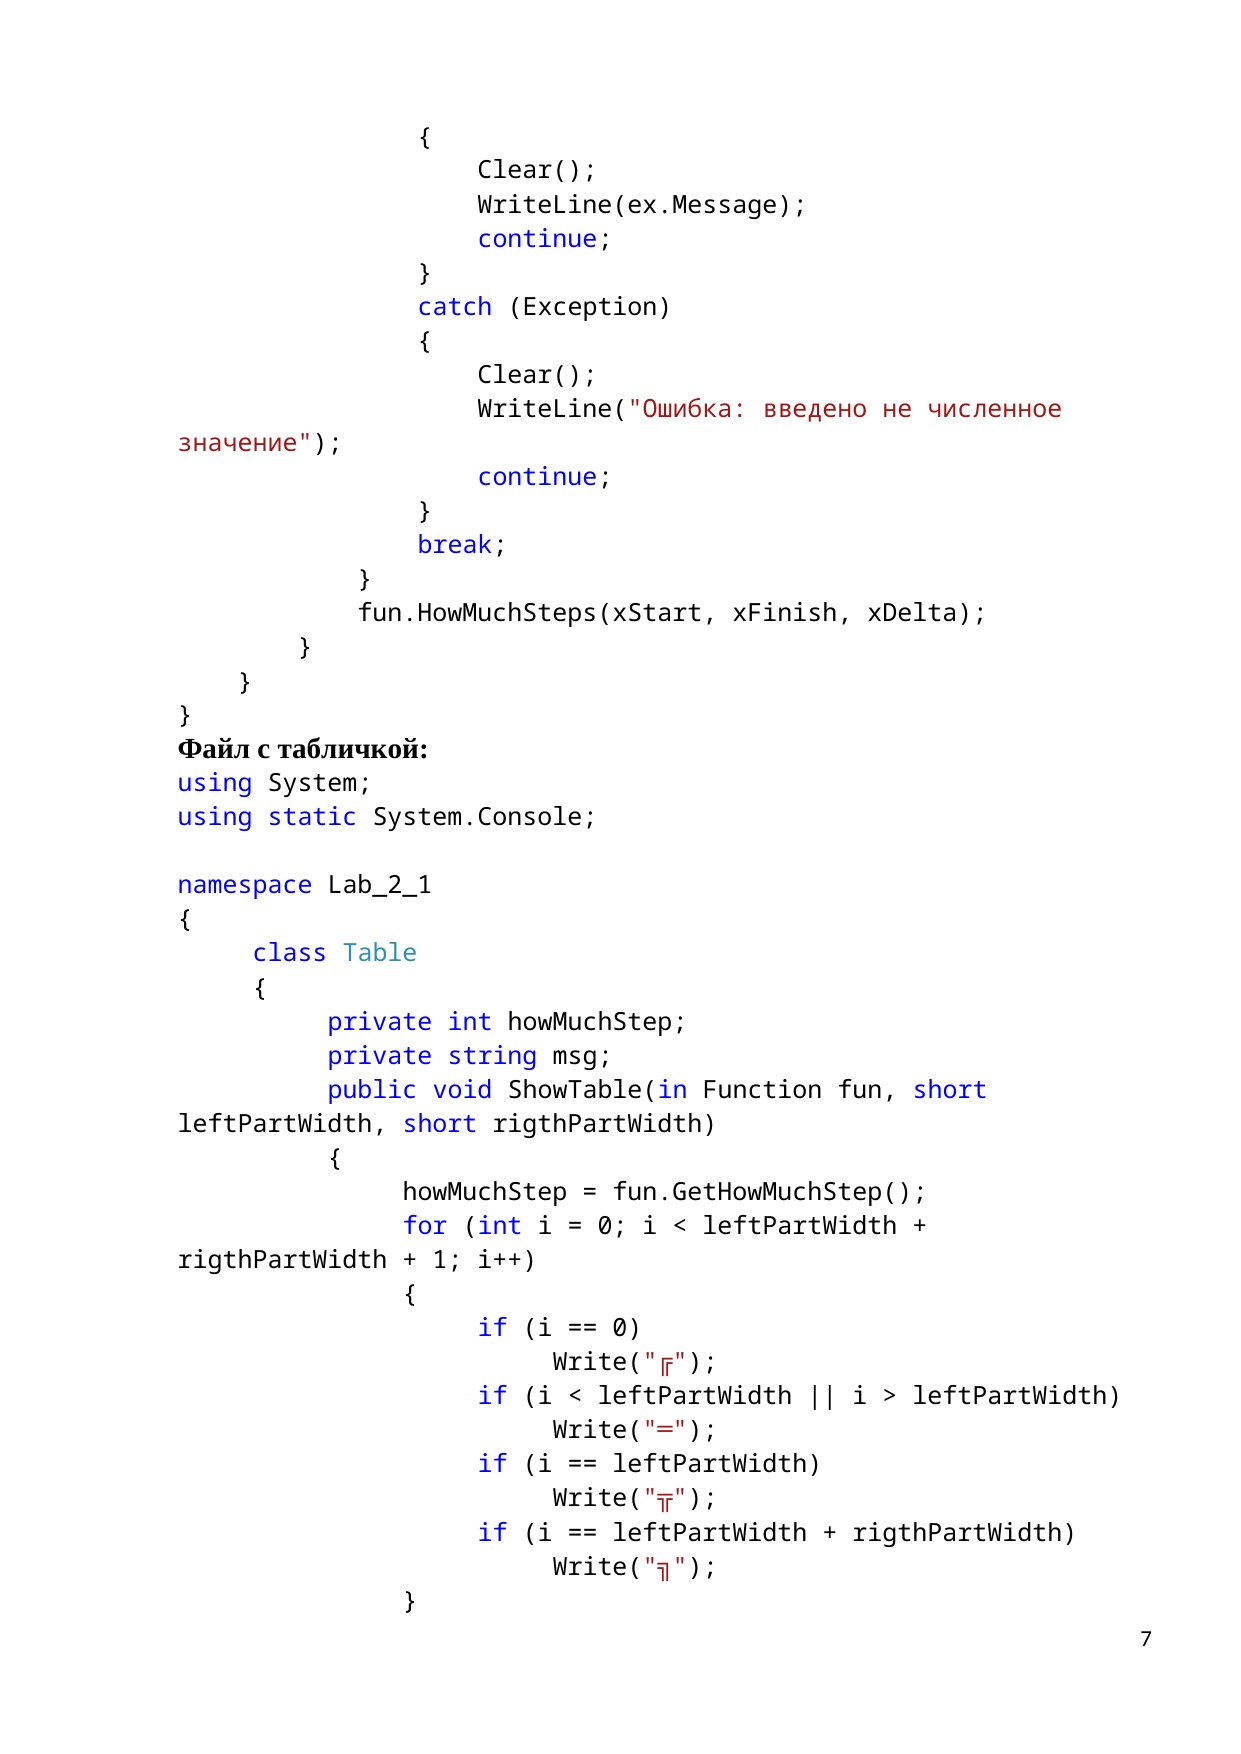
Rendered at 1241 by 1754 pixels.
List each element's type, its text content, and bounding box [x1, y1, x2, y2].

text Clear(); [177, 152, 1152, 186]
text using static System.Console; [177, 799, 1152, 833]
text { [177, 969, 1152, 1003]
text } [177, 663, 1152, 697]
text continue; [177, 220, 1152, 254]
text public void ShowTable(in Function fun, short leftPartWidth, short rigthPartWidth) [177, 1071, 1152, 1139]
text } [177, 697, 1152, 731]
text private int howMuchStep; [177, 1003, 1152, 1037]
text private string msg; [177, 1037, 1152, 1071]
text fun.HowMuchSteps(xStart, xFinish, xDelta); [177, 595, 1152, 629]
text class Table [177, 935, 1152, 969]
text using System; [177, 765, 1152, 799]
text { [177, 1139, 1152, 1173]
text { [177, 322, 1152, 357]
text Write("╔"); [177, 1344, 1152, 1378]
text if (i == leftPartWidth + rigthPartWidth) [177, 1514, 1152, 1548]
text Write("╦"); [177, 1480, 1152, 1514]
text namespace Lab_2_1 [177, 867, 1152, 901]
text Write("╗"); [177, 1548, 1152, 1582]
text { [177, 118, 1152, 152]
text } [177, 493, 1152, 527]
text { [177, 901, 1152, 935]
text } [177, 254, 1152, 288]
text for (int i = 0; i < leftPartWidth + rigthPartWidth + 1; i++) [177, 1208, 1152, 1276]
text } [177, 561, 1152, 595]
text break; [177, 527, 1152, 561]
text Файл с табличкой: [177, 731, 1152, 765]
text Clear(); [177, 357, 1152, 391]
text if (i < leftPartWidth || i > leftPartWidth) [177, 1378, 1152, 1412]
text } [177, 1582, 1152, 1616]
text WriteLine(ex.Message); [177, 186, 1152, 220]
text Write("═"); [177, 1412, 1152, 1446]
text if (i == leftPartWidth) [177, 1446, 1152, 1480]
text howMuchStep = fun.GetHowMuchStep(); [177, 1173, 1152, 1208]
text continue; [177, 459, 1152, 493]
text catch (Exception) [177, 288, 1152, 322]
text if (i == 0) [177, 1310, 1152, 1344]
text WriteLine("Ошибка: введено не численное значение"); [177, 391, 1152, 459]
text { [177, 1276, 1152, 1310]
text } [177, 629, 1152, 663]
